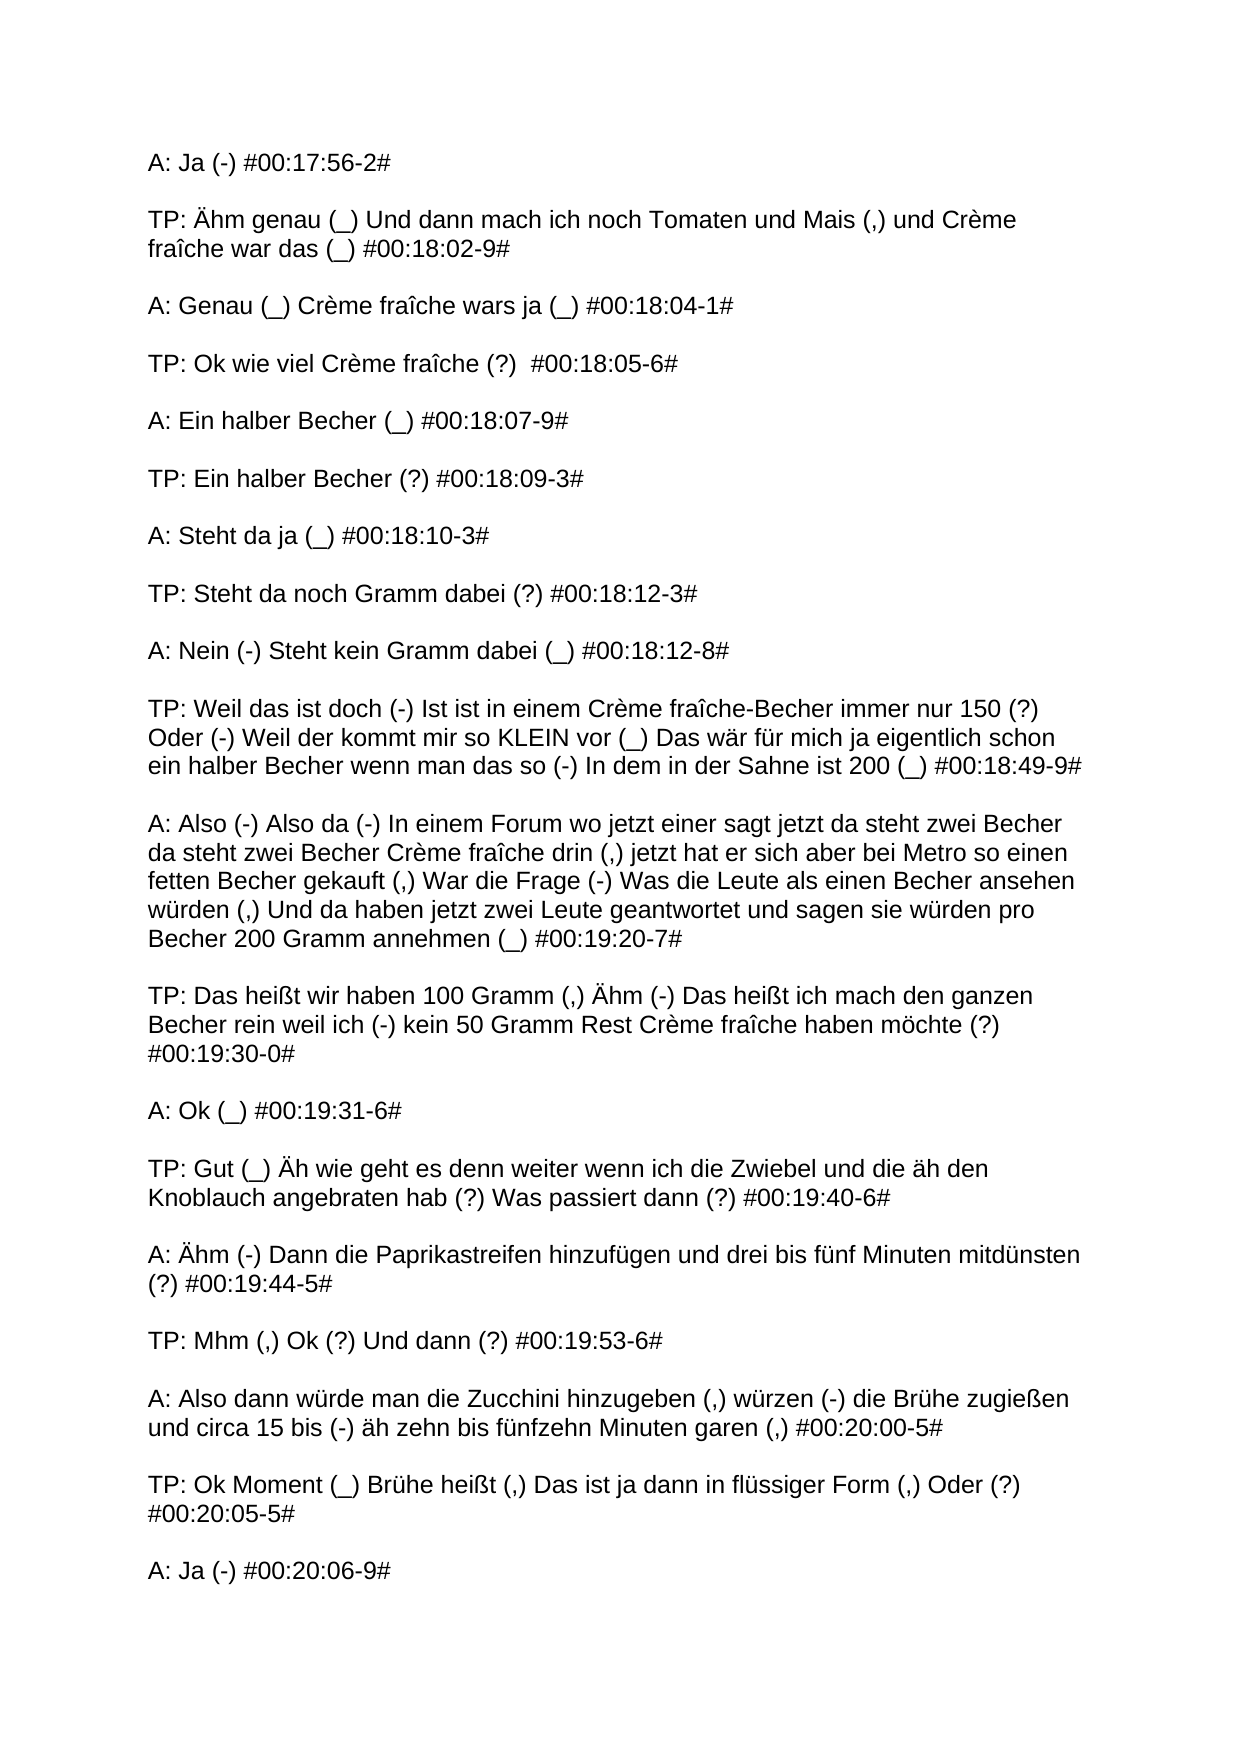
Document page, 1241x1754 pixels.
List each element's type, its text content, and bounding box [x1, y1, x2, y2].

text TP: Das heißt wir haben 100 Gramm (,) Ähm (-) Das heißt ich mach den ganzen Becher rein weil ich (-) kein 50 Gramm Rest Crème fraîche haben möchte (?) #00:19:30-0# [148, 981, 1093, 1068]
text A: Ja (-) #00:17:56-2# [148, 148, 1093, 176]
text A: Steht da ja (_) #00:18:10-3# [148, 521, 1093, 550]
text A: Ein halber Becher (_) #00:18:07-9# [148, 406, 1093, 435]
text A: Also (-) Also da (-) In einem Forum wo jetzt einer sagt jetzt da steht zwei Becher da steht zwei Becher Crème fraîche drin (,) jetzt hat er sich aber bei Metro so einen fetten Becher gekauft (,) War die Frage (-) Was die Leute als einen Becher ansehen würden (,) Und da haben jetzt zwei Leute geantwortet und sagen sie würden pro Becher 200 Gramm annehmen (_) #00:19:20-7# [148, 809, 1093, 953]
text TP: Ein halber Becher (?) #00:18:09-3# [148, 464, 1093, 493]
text A: Nein (-) Steht kein Gramm dabei (_) #00:18:12-8# [148, 636, 1093, 665]
text TP: Weil das ist doch (-) Ist ist in einem Crème fraîche-Becher immer nur 150 (?) Oder (-) Weil der kommt mir so KLEIN vor (_) Das wär für mich ja eigentlich schon ein halber Becher wenn man das so (-) In dem in der Sahne ist 200 (_) #00:18:49-9# [148, 694, 1093, 780]
text TP: Mhm (,) Ok (?) Und dann (?) #00:19:53-6# [148, 1326, 1093, 1355]
text TP: Steht da noch Gramm dabei (?) #00:18:12-3# [148, 579, 1093, 608]
text A: Genau (_) Crème fraîche wars ja (_) #00:18:04-1# [148, 291, 1093, 320]
text TP: Ok wie viel Crème fraîche (?) #00:18:05-6# [148, 349, 1093, 378]
text A: Ok (_) #00:19:31-6# [148, 1096, 1093, 1125]
text A: Also dann würde man die Zucchini hinzugeben (,) würzen (-) die Brühe zugießen und circa 15 bis (-) äh zehn bis fünfzehn Minuten garen (,) #00:20:00-5# [148, 1384, 1093, 1441]
text A: Ja (-) #00:20:06-9# [148, 1556, 1093, 1585]
text TP: Gut (_) Äh wie geht es denn weiter wenn ich die Zwiebel und die äh den Knoblauch angebraten hab (?) Was passiert dann (?) #00:19:40-6# [148, 1154, 1093, 1211]
text TP: Ok Moment (_) Brühe heißt (,) Das ist ja dann in flüssiger Form (,) Oder (?) #00:20:05-5# [148, 1470, 1093, 1528]
text A: Ähm (-) Dann die Paprikastreifen hinzufügen und drei bis fünf Minuten mitdünsten (?) #00:19:44-5# [148, 1240, 1093, 1298]
text TP: Ähm genau (_) Und dann mach ich noch Tomaten und Mais (,) und Crème fraîche war das (_) #00:18:02-9# [148, 205, 1093, 263]
